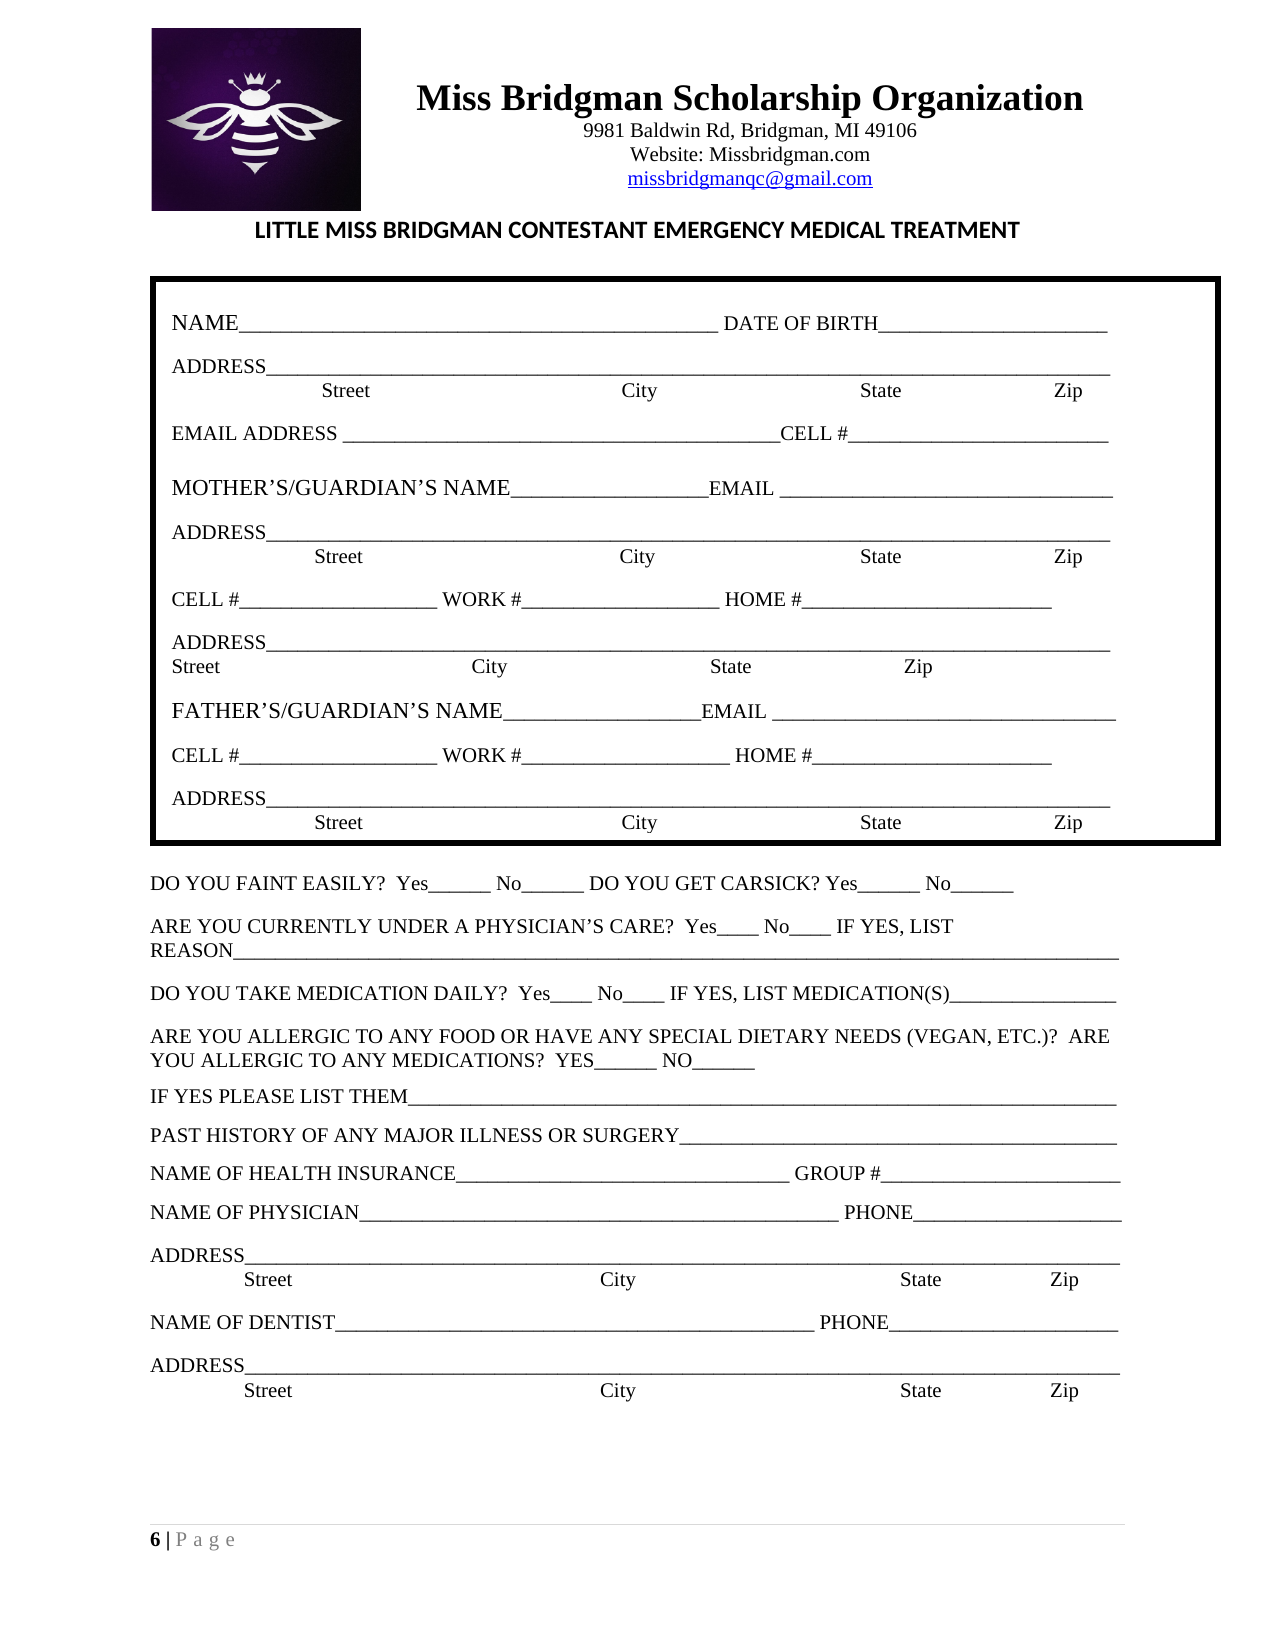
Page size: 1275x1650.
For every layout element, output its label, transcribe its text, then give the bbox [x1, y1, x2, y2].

text NAME OF HEALTH INSURANCE________________________________ GROUP #_______________________ [150, 1161, 1125, 1185]
list LITTLE MISS BRIDGMAN CONTESTANT EMERGENCY MEDICAL TREATMENT [150, 214, 1125, 245]
text Street City State Zip [187, 1377, 1125, 1402]
text DO YOU TAKE MEDICATION DAILY? Yes____ No____ IF YES, LIST MEDICATION(S)________________ [150, 981, 1125, 1005]
text NAME OF DENTIST______________________________________________ PHONE______________________ [150, 1310, 1125, 1334]
text ARE YOU CURRENTLY UNDER A PHYSICIAN’S CARE? Yes____ No____ IF YES, LIST REASON_____________________________________________________________________________________ [150, 914, 1125, 962]
text Street City State Zip [187, 1267, 1125, 1291]
text ADDRESS____________________________________________________________________________________ [150, 1243, 1125, 1267]
text ADDRESS____________________________________________________________________________________ [150, 1353, 1125, 1377]
text NAME OF PHYSICIAN______________________________________________ PHONE____________________ [150, 1200, 1125, 1224]
picture [151, 28, 361, 211]
text ARE YOU ALLERGIC TO ANY FOOD OR HAVE ANY SPECIAL DIETARY NEEDS (VEGAN, ETC.)? ARE YOU ALLERGIC TO ANY MEDICATIONS? YES______ NO______ [150, 1024, 1125, 1072]
text DO YOU FAINT EASILY? Yes______ No______ DO YOU GET CARSICK? Yes______ No______ [150, 871, 1125, 894]
text IF YES PLEASE LIST THEM____________________________________________________________________ [150, 1084, 1125, 1108]
text PAST HISTORY OF ANY MAJOR ILLNESS OR SURGERY__________________________________________ [150, 1123, 1125, 1147]
